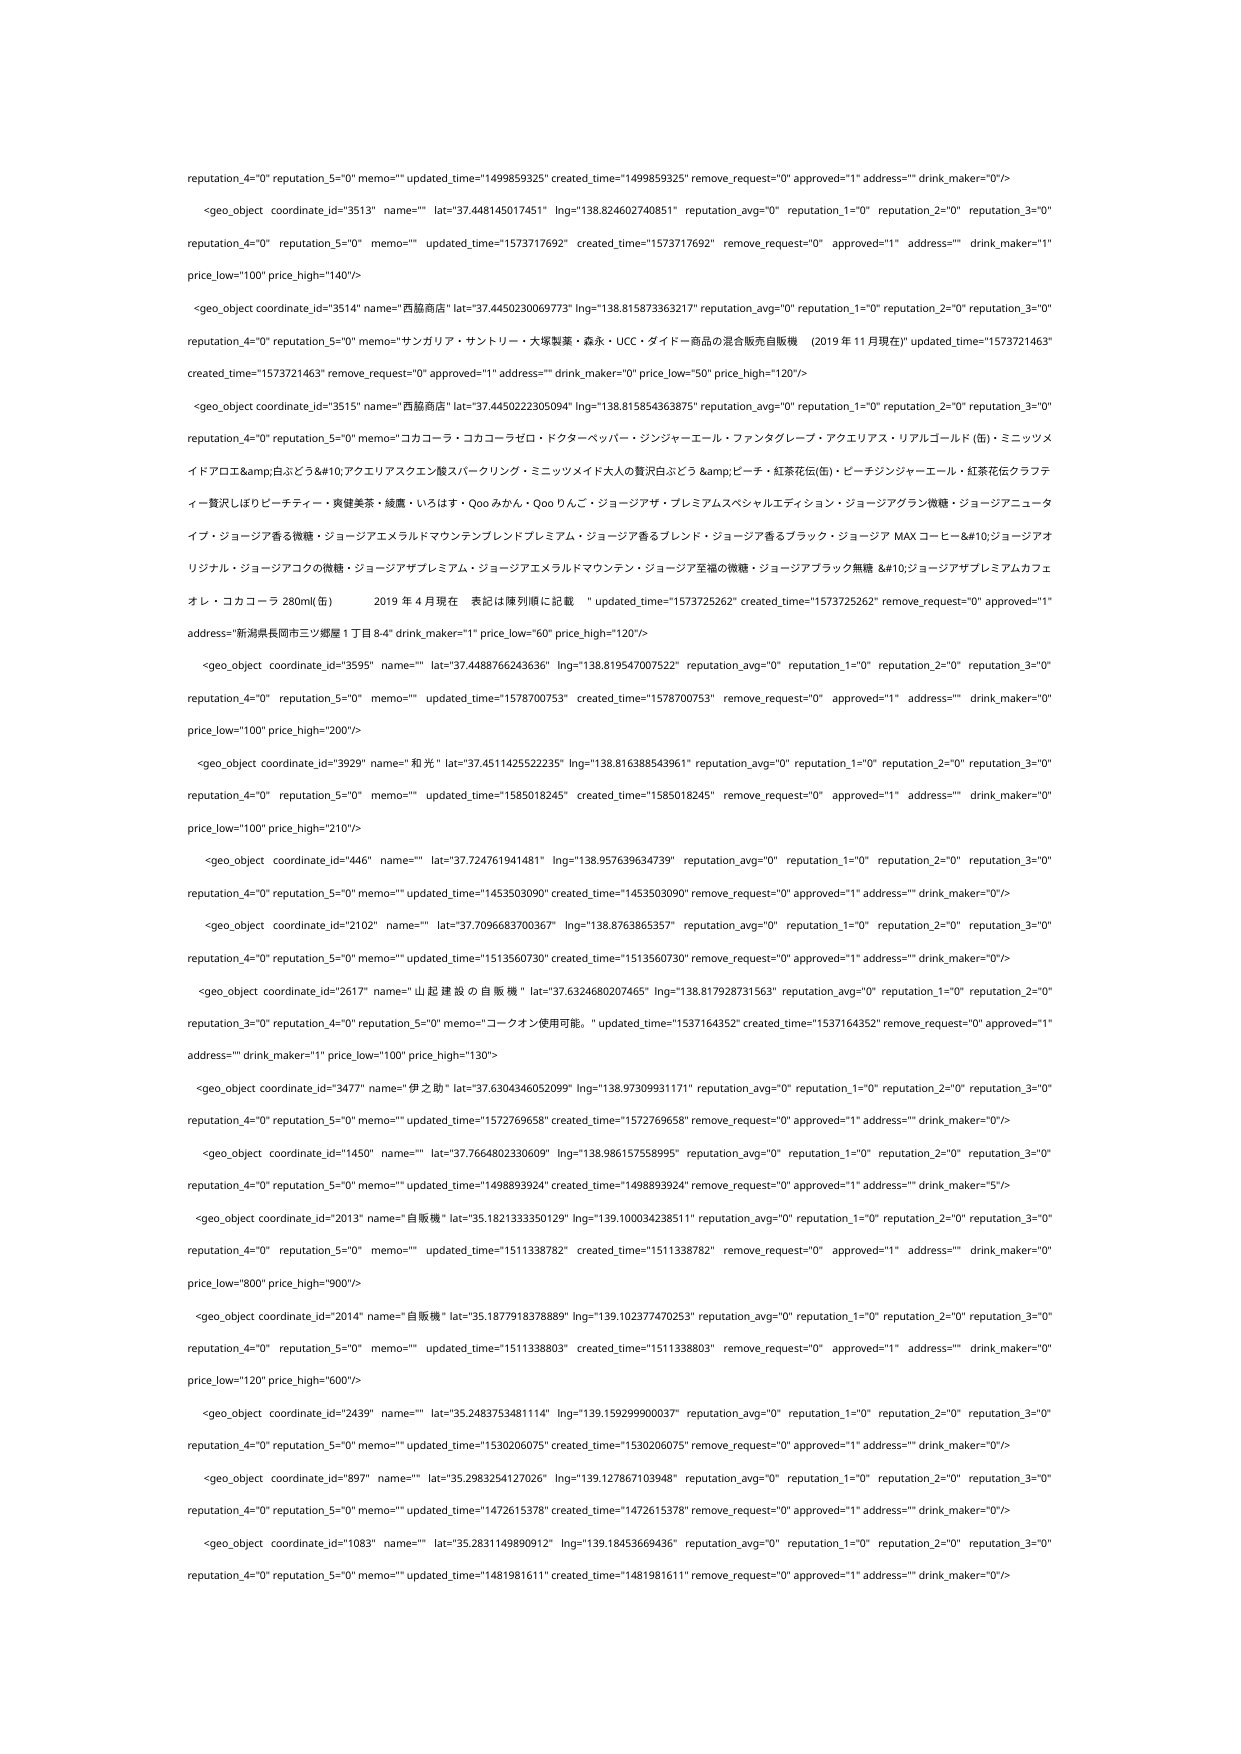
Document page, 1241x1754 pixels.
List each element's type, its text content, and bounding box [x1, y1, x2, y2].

text <geo_object coordinate_id="2439" name="" lat="35.2483753481114" lng="139.159299900037" reputation_avg="0" reputation_1="0" reputation_2="0" reputation_3="0" reputation_4="0" reputation_5="0" memo="" updated_time="1530206075" created_time="1530206075" remove_request="0" approved="1" address="" drink_maker="0"/> [187, 1397, 1053, 1462]
text <geo_object coordinate_id="3477" name="伊之助" lat="37.6304346052099" lng="138.97309931171" reputation_avg="0" reputation_1="0" reputation_2="0" reputation_3="0" reputation_4="0" reputation_5="0" memo="" updated_time="1572769658" created_time="1572769658" remove_request="0" approved="1" address="" drink_maker="0"/> [187, 1072, 1053, 1137]
text <geo_object coordinate_id="3929" name="和光" lat="37.4511425522235" lng="138.816388543961" reputation_avg="0" reputation_1="0" reputation_2="0" reputation_3="0" reputation_4="0" reputation_5="0" memo="" updated_time="1585018245" created_time="1585018245" remove_request="0" approved="1" address="" drink_maker="0" price_low="100" price_high="210"/> [187, 747, 1053, 844]
text <geo_object coordinate_id="446" name="" lat="37.724761941481" lng="138.957639634739" reputation_avg="0" reputation_1="0" reputation_2="0" reputation_3="0" reputation_4="0" reputation_5="0" memo="" updated_time="1453503090" created_time="1453503090" remove_request="0" approved="1" address="" drink_maker="0"/> [187, 844, 1053, 909]
text <geo_object coordinate_id="897" name="" lat="35.2983254127026" lng="139.127867103948" reputation_avg="0" reputation_1="0" reputation_2="0" reputation_3="0" reputation_4="0" reputation_5="0" memo="" updated_time="1472615378" created_time="1472615378" remove_request="0" approved="1" address="" drink_maker="0"/> [187, 1462, 1053, 1527]
text <geo_object coordinate_id="1083" name="" lat="35.2831149890912" lng="139.18453669436" reputation_avg="0" reputation_1="0" reputation_2="0" reputation_3="0" reputation_4="0" reputation_5="0" memo="" updated_time="1481981611" created_time="1481981611" remove_request="0" approved="1" address="" drink_maker="0"/> [187, 1527, 1053, 1592]
text <geo_object coordinate_id="2013" name="自販機" lat="35.1821333350129" lng="139.100034238511" reputation_avg="0" reputation_1="0" reputation_2="0" reputation_3="0" reputation_4="0" reputation_5="0" memo="" updated_time="1511338782" created_time="1511338782" remove_request="0" approved="1" address="" drink_maker="0" price_low="800" price_high="900"/> [187, 1202, 1053, 1299]
text <geo_object coordinate_id="2617" name="山起建設の自販機" lat="37.6324680207465" lng="138.817928731563" reputation_avg="0" reputation_1="0" reputation_2="0" reputation_3="0" reputation_4="0" reputation_5="0" memo="コークオン使用可能。" updated_time="1537164352" created_time="1537164352" remove_request="0" approved="1" address="" drink_maker="1" price_low="100" price_high="130"> [187, 974, 1053, 1072]
text <geo_object coordinate_id="3595" name="" lat="37.4488766243636" lng="138.819547007522" reputation_avg="0" reputation_1="0" reputation_2="0" reputation_3="0" reputation_4="0" reputation_5="0" memo="" updated_time="1578700753" created_time="1578700753" remove_request="0" approved="1" address="" drink_maker="0" price_low="100" price_high="200"/> [187, 649, 1053, 747]
text <geo_object coordinate_id="1450" name="" lat="37.7664802330609" lng="138.986157558995" reputation_avg="0" reputation_1="0" reputation_2="0" reputation_3="0" reputation_4="0" reputation_5="0" memo="" updated_time="1498893924" created_time="1498893924" remove_request="0" approved="1" address="" drink_maker="5"/> [187, 1137, 1053, 1202]
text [187, 162, 1053, 194]
text <geo_object coordinate_id="3514" name="西脇商店" lat="37.4450230069773" lng="138.815873363217" reputation_avg="0" reputation_1="0" reputation_2="0" reputation_3="0" reputation_4="0" reputation_5="0" memo="サンガリア・サントリー・大塚製薬・森永・UCC・ダイドー商品の混合販売自販機 (2019年11月現在)" updated_time="1573721463" created_time="1573721463" remove_request="0" approved="1" address="" drink_maker="0" price_low="50" price_high="120"/> [187, 292, 1053, 389]
text <geo_object coordinate_id="2014" name="自販機" lat="35.1877918378889" lng="139.102377470253" reputation_avg="0" reputation_1="0" reputation_2="0" reputation_3="0" reputation_4="0" reputation_5="0" memo="" updated_time="1511338803" created_time="1511338803" remove_request="0" approved="1" address="" drink_maker="0" price_low="120" price_high="600"/> [187, 1299, 1053, 1397]
text <geo_object coordinate_id="2102" name="" lat="37.7096683700367" lng="138.8763865357" reputation_avg="0" reputation_1="0" reputation_2="0" reputation_3="0" reputation_4="0" reputation_5="0" memo="" updated_time="1513560730" created_time="1513560730" remove_request="0" approved="1" address="" drink_maker="0"/> [187, 909, 1053, 974]
text <geo_object coordinate_id="3513" name="" lat="37.448145017451" lng="138.824602740851" reputation_avg="0" reputation_1="0" reputation_2="0" reputation_3="0" reputation_4="0" reputation_5="0" memo="" updated_time="1573717692" created_time="1573717692" remove_request="0" approved="1" address="" drink_maker="1" price_low="100" price_high="140"/> [187, 194, 1053, 292]
text <geo_object coordinate_id="3515" name="西脇商店" lat="37.4450222305094" lng="138.815854363875" reputation_avg="0" reputation_1="0" reputation_2="0" reputation_3="0" reputation_4="0" reputation_5="0" memo="コカコーラ・コカコーラゼロ・ドクターペッパー・ジンジャーエール・ファンタグレープ・アクエリアス・リアルゴールド(缶)・ミニッツメイドアロエ&amp;白ぶどう&#10;アクエリアスクエン酸スパークリング・ミニッツメイド大人の贅沢白ぶどう&amp;ピーチ・紅茶花伝(缶)・ピーチジンジャーエール・紅茶花伝クラフティー贅沢しぼりピーチティー・爽健美茶・綾鷹・いろはす・Qooみかん・Qooりんご・ジョージアザ・プレミアムスペシャルエディション・ジョージアグラン微糖・ジョージアニュータイプ・ジョージア香る微糖・ジョージアエメラルドマウンテンブレンドプレミアム・ジョージア香るブレンド・ジョージア香るブラック・ジョージアMAXコーヒー&#10;ジョージアオリジナル・ジョージアコクの微糖・ジョージアザプレミアム・ジョージアエメラルドマウンテン・ジョージア至福の微糖・ジョージアブラック無糖&#10;ジョージアザプレミアムカフェオレ・コカコーラ280ml(缶) 2019年4月現在 表記は陳列順に記載 " updated_time="1573725262" created_time="1573725262" remove_request="0" approved="1" address="新潟県長岡市三ツ郷屋1丁目8-4" drink_maker="1" price_low="60" price_high="120"/> [187, 389, 1053, 649]
